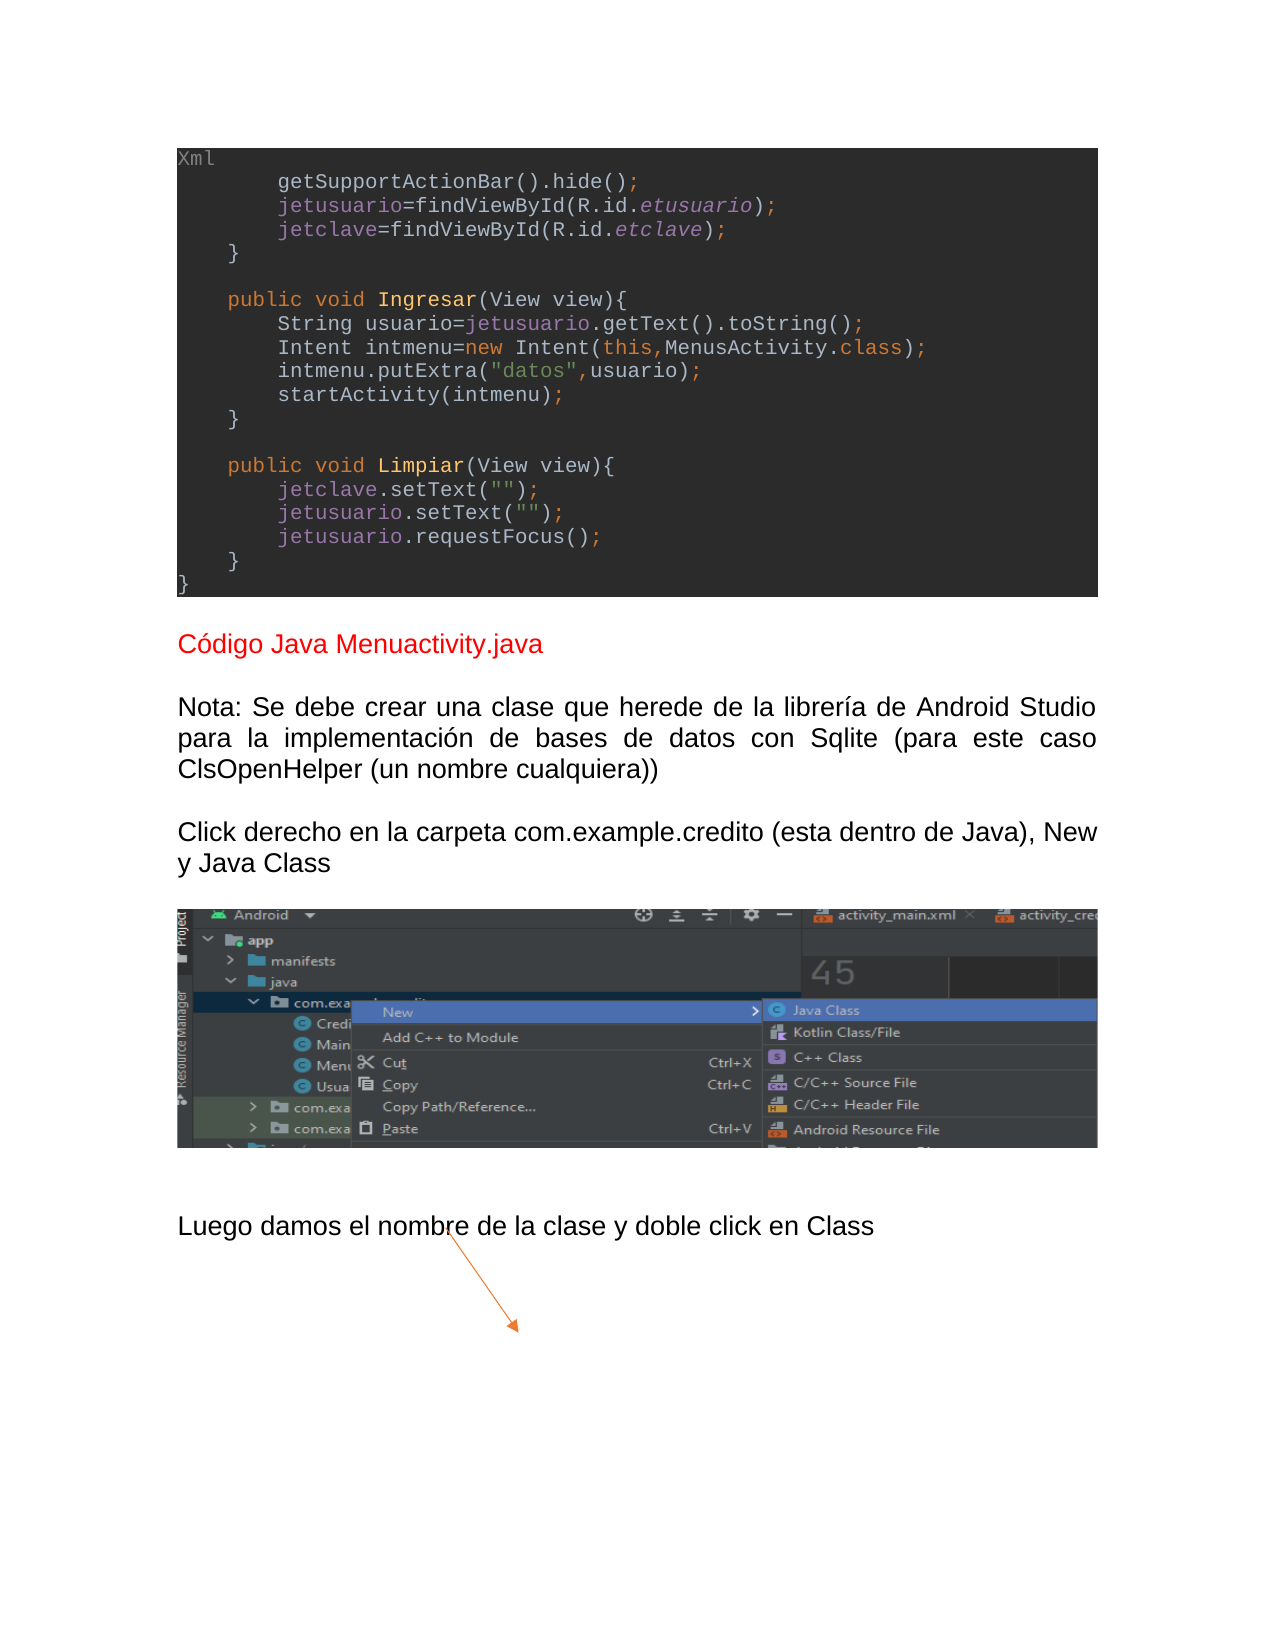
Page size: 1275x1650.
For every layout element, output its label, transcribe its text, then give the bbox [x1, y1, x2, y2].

text Luego damos el nombre de la clase y doble click en Class [177, 1210, 1098, 1242]
text Código Java Menuactivity.java [177, 628, 1098, 659]
picture [177, 909, 1098, 1148]
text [177, 148, 1098, 597]
text Nota: Se debe crear una clase que herede de la librería de Android Studio para la implementación de bases de datos con Sqlite (para este caso ClsOpenHelper (un nombre cualquiera)) [177, 691, 1098, 784]
text Click derecho en la carpeta com.example.credito (esta dentro de Java), New y Java Class [177, 816, 1098, 878]
